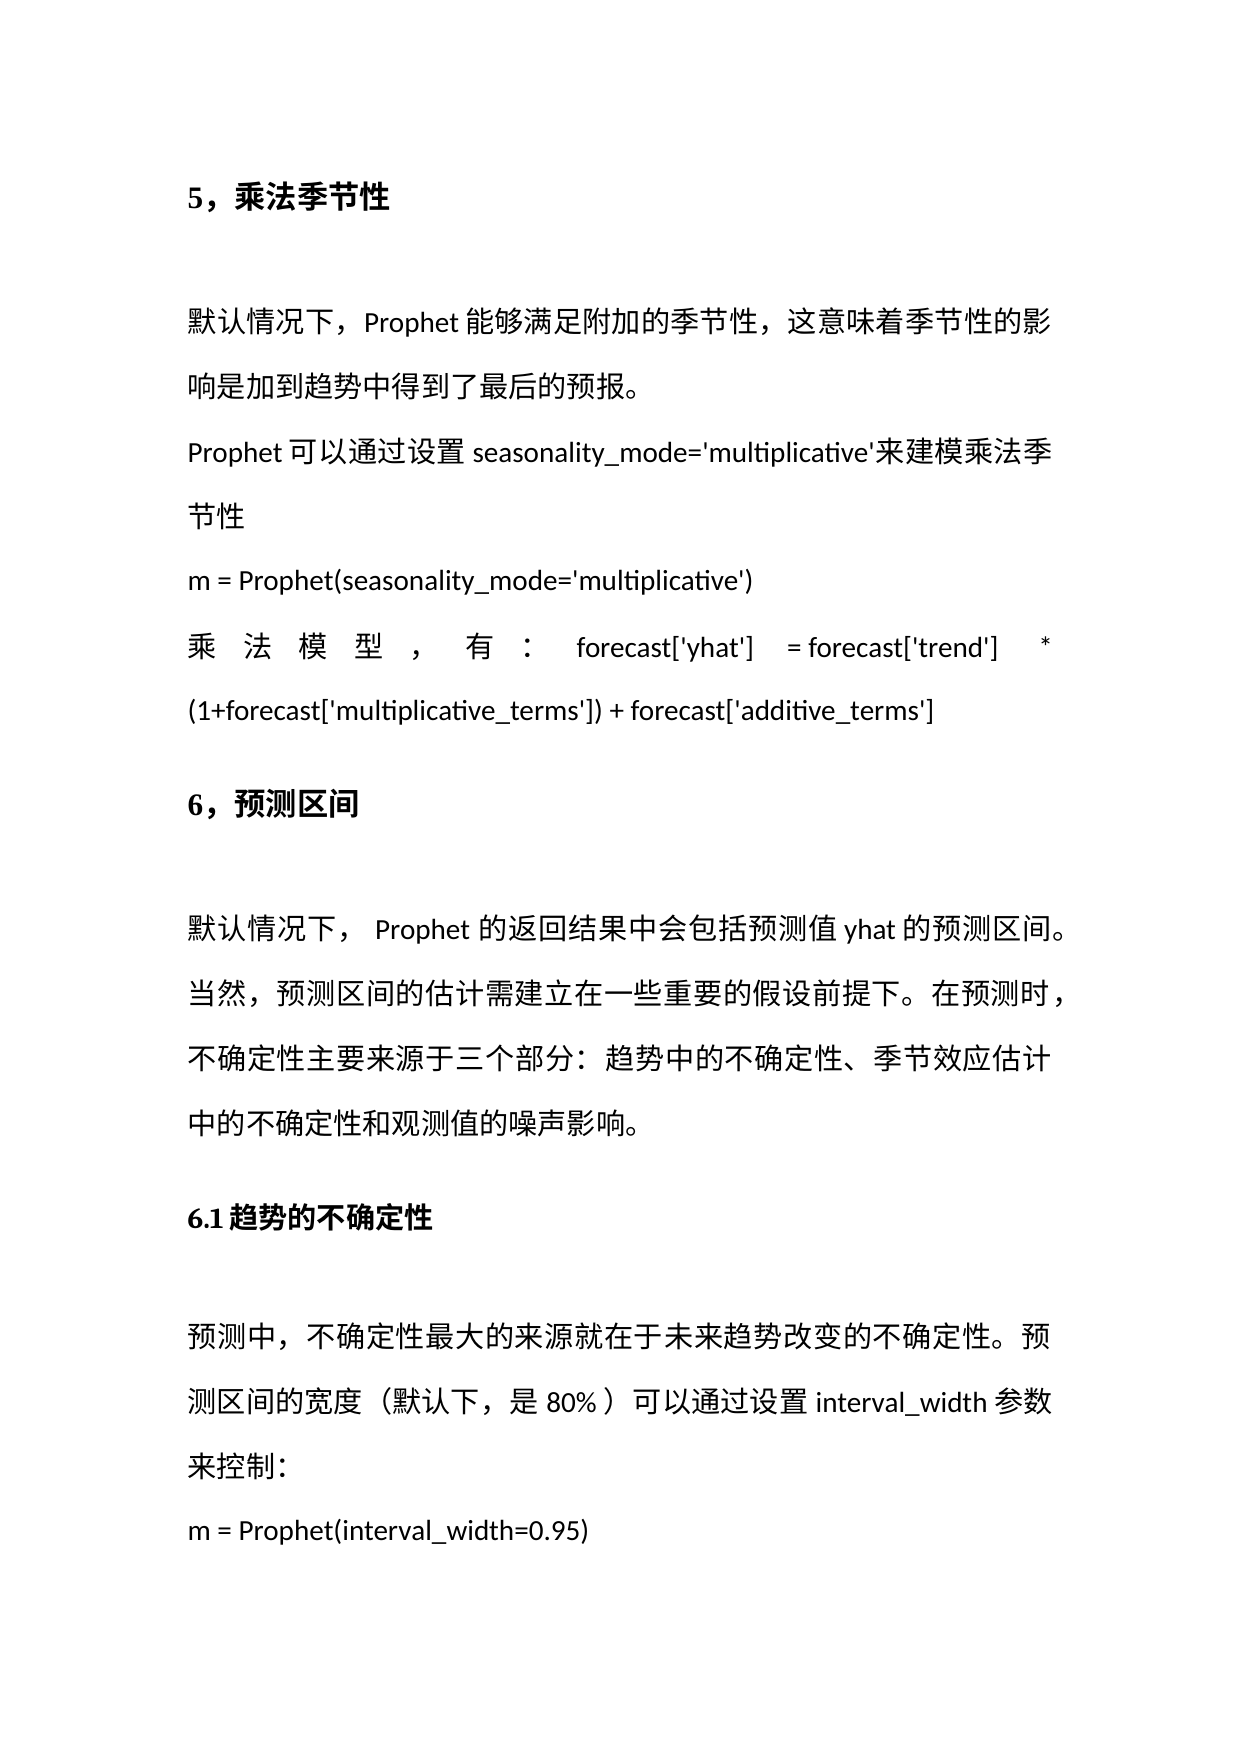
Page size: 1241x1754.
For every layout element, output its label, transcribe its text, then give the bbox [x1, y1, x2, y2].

text 默认情况下，Prophet能够满足附加的季节性，这意味着季节性的影响是加到趋势中得到了最后的预报。 [187, 287, 1053, 417]
subtitle 5，乘法季节性 [187, 162, 1053, 227]
subtitle 6，预测区间 [187, 769, 1053, 834]
text m = Prophet(seasonality_mode='multiplicative') [187, 547, 1053, 612]
text 乘法模型，有：forecast['yhat'] = forecast['trend'] * (1+forecast['multiplicative_terms']) + forecast['additive_terms'] [187, 612, 1053, 742]
text m = Prophet(interval_width=0.95) [187, 1497, 1053, 1562]
text 预测中，不确定性最大的来源就在于未来趋势改变的不确定性。预测区间的宽度（默认下，是 80% ）可以通过设置 interval_width 参数来控制： [187, 1302, 1053, 1497]
subtitle 6.1趋势的不确定性 [187, 1183, 1053, 1248]
text Prophet可以通过设置seasonality_mode='multiplicative'来建模乘法季节性 [187, 417, 1053, 547]
text 默认情况下， Prophet 的返回结果中会包括预测值yhat的预测区间。当然，预测区间的估计需建立在一些重要的假设前提下。在预测时，不确定性主要来源于三个部分：趋势中的不确定性、季节效应估计中的不确定性和观测值的噪声影响。 [187, 894, 1053, 1154]
